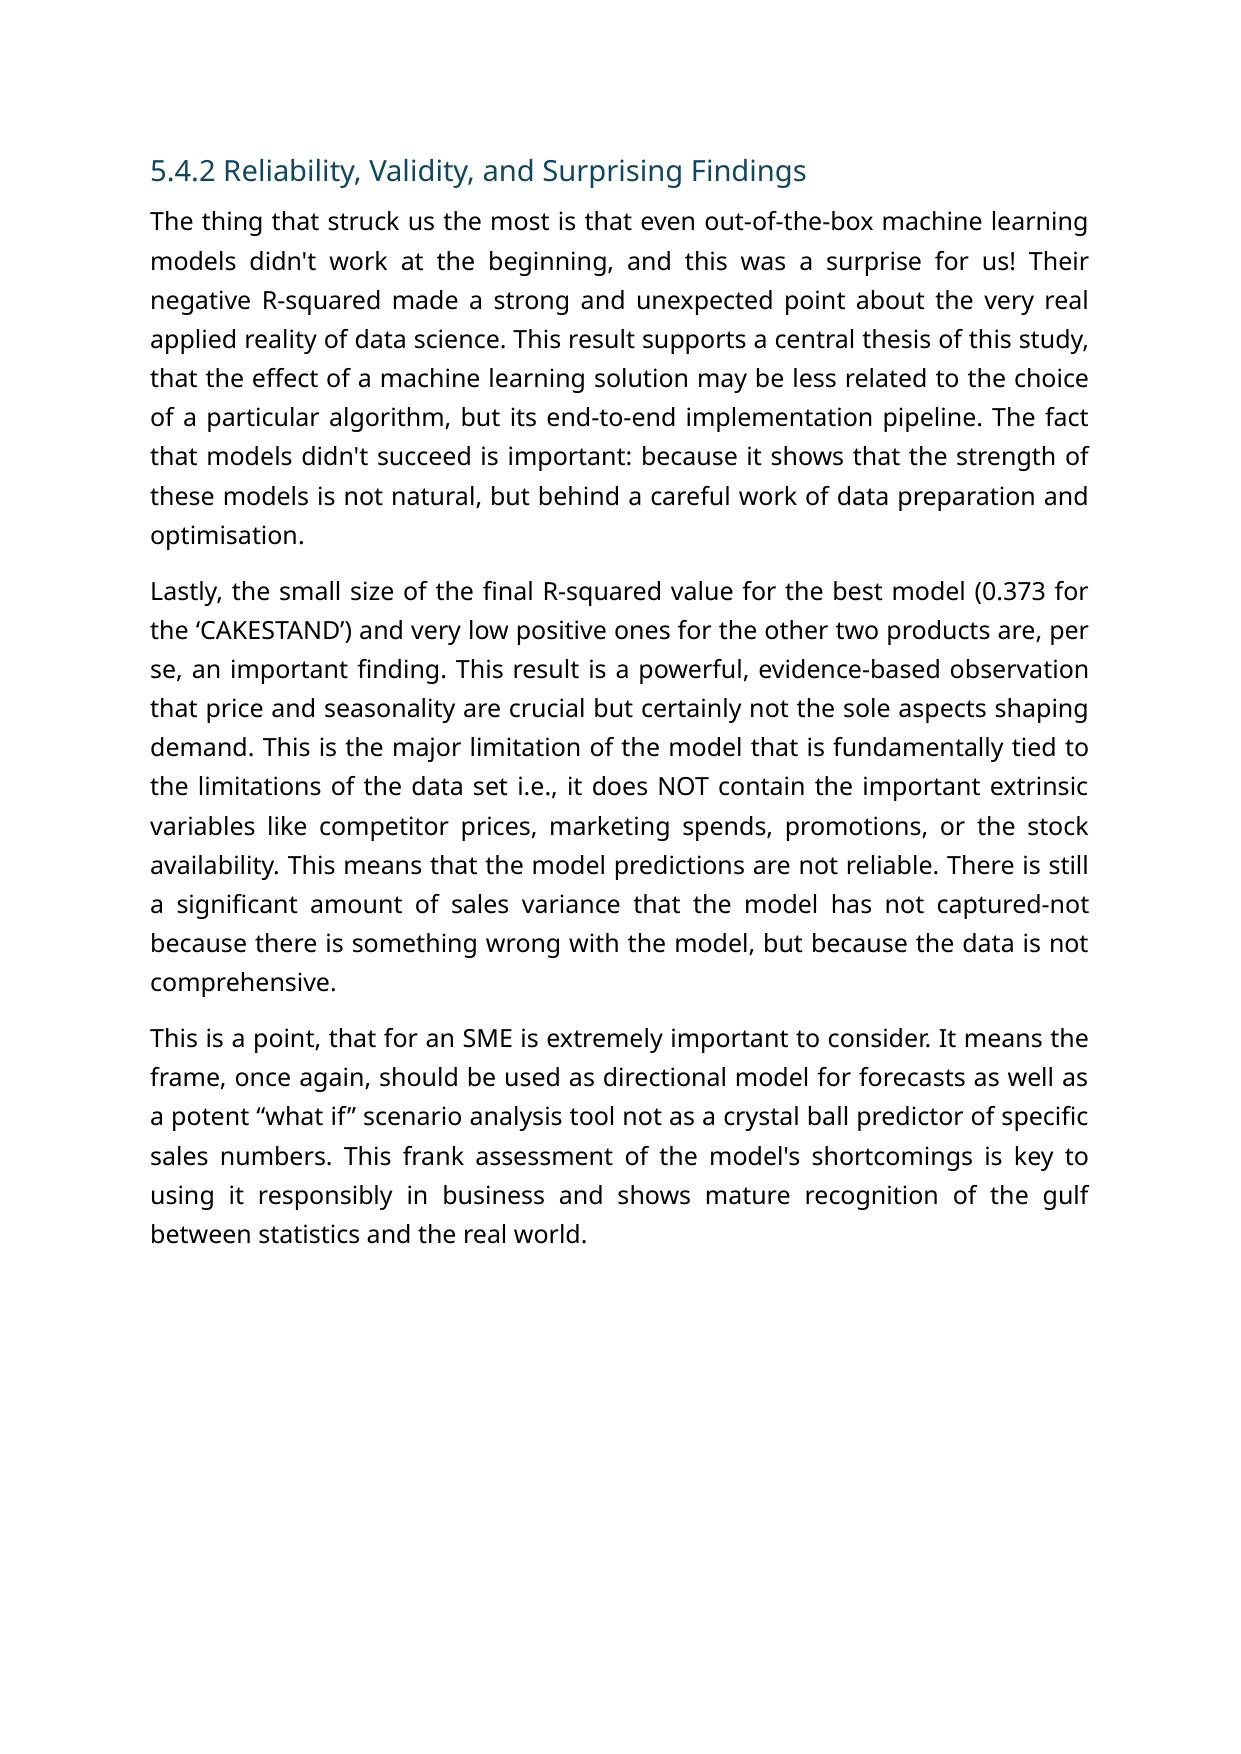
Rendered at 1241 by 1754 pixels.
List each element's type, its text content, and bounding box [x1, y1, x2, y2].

text This is a point, that for an SME is extremely important to consider. It means the frame, once again, should be used as directional model for forecasts as well as a potent “what if” scenario analysis tool not as a crystal ball predictor of specific sales numbers. This frank assessment of the model's shortcomings is key to using it responsibly in business and shows mature recognition of the gulf between statistics and the real world. [150, 1021, 1090, 1251]
subtitle 5.4.2 Reliability, Validity, and Surprising Findings [150, 150, 1090, 190]
text The thing that struck us the most is that even out-of-the-box machine learning models didn't work at the beginning, and this was a surprise for us! Their negative R-squared made a strong and unexpected point about the very real applied reality of data science. This result supports a central thesis of this study, that the effect of a machine learning solution may be less related to the choice of a particular algorithm, but its end-to-end implementation pipeline. The fact that models didn't succeed is important: because it shows that the strength of these models is not natural, but behind a careful work of data preparation and optimisation. [150, 204, 1090, 551]
text Lastly, the small size of the final R-squared value for the best model (0.373 for the ‘CAKESTAND’) and very low positive ones for the other two products are, per se, an important ﬁnding. This result is a powerful, evidence-based observation that price and seasonality are crucial but certainly not the sole aspects shaping demand. This is the major limitation of the model that is fundamentally tied to the limitations of the data set i.e., it does NOT contain the important extrinsic variables like competitor prices, marketing spends, promotions, or the stock availability. This means that the model predictions are not reliable. There is still a significant amount of sales variance that the model has not captured-not because there is something wrong with the model, but because the data is not comprehensive. [150, 573, 1090, 999]
